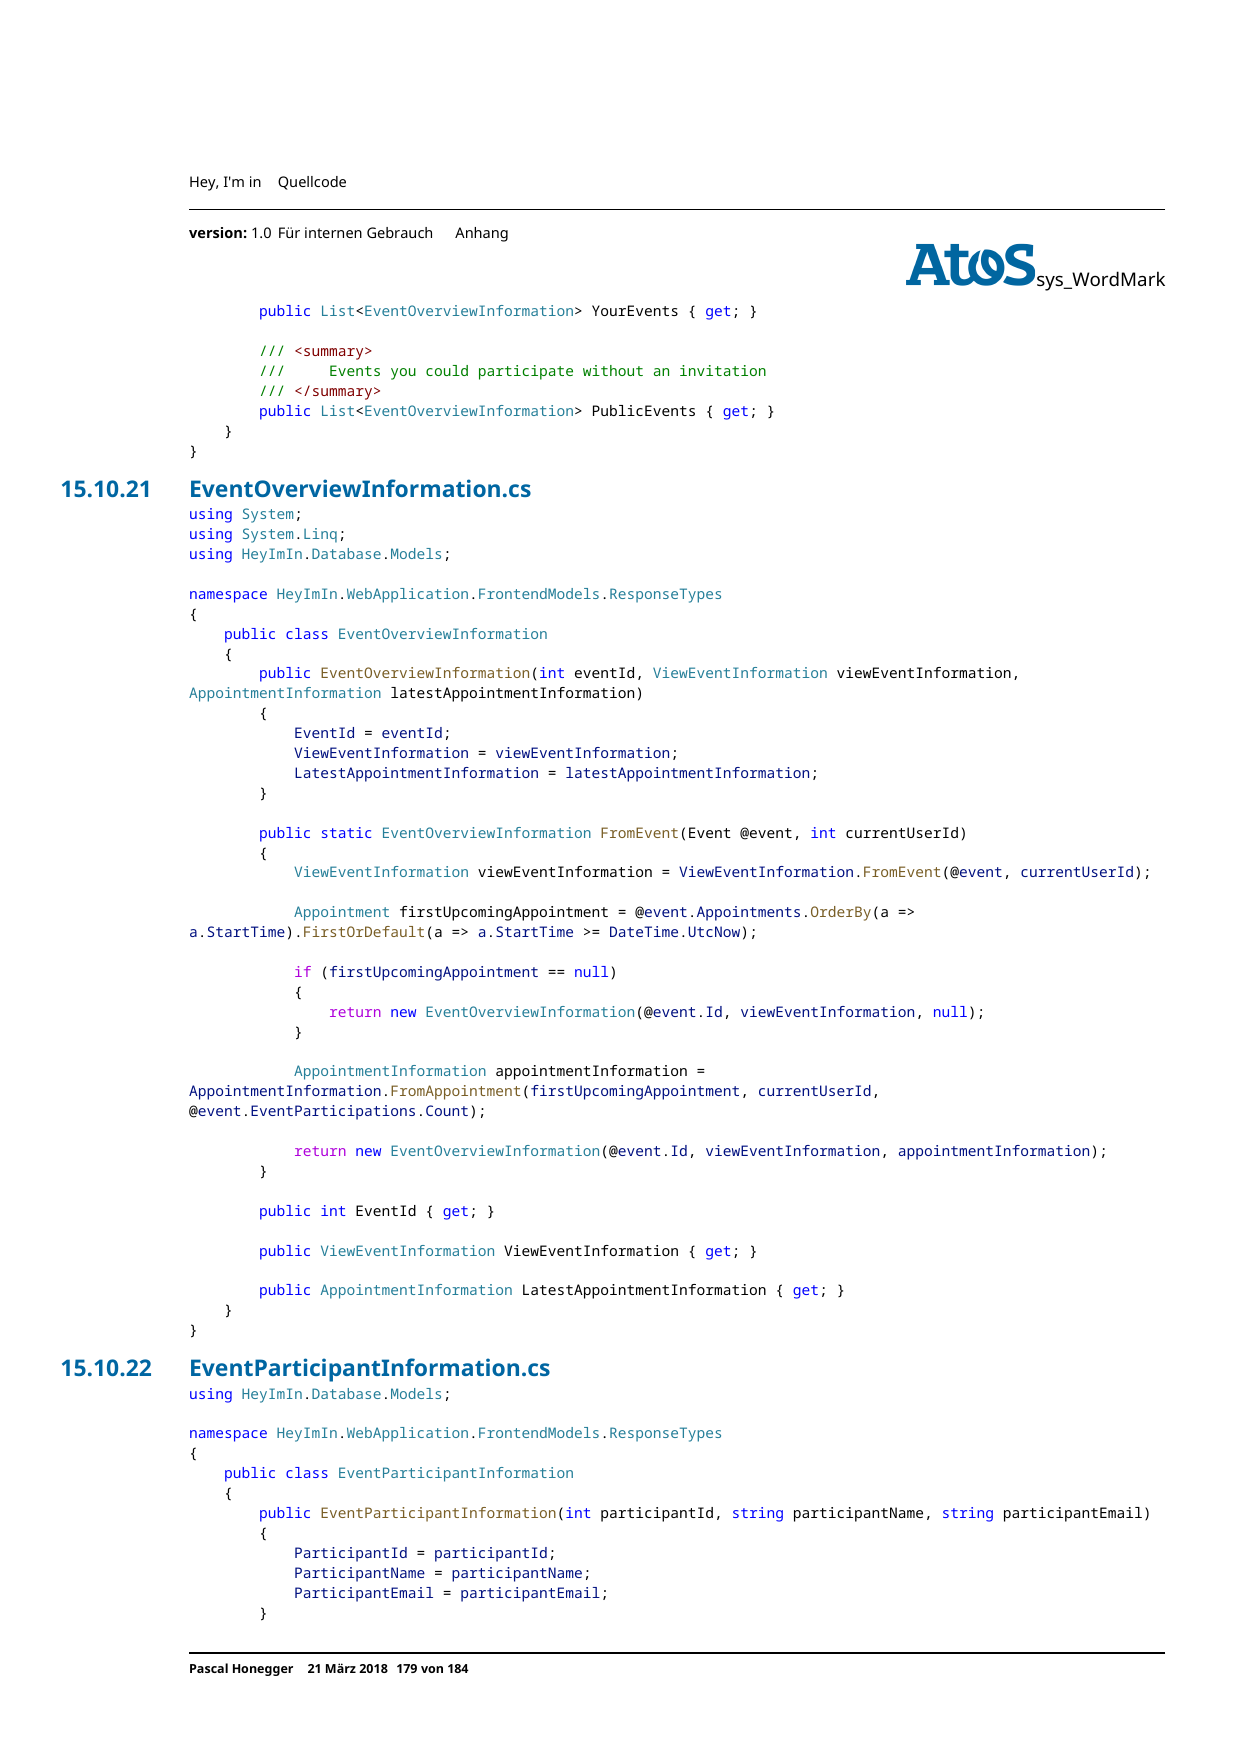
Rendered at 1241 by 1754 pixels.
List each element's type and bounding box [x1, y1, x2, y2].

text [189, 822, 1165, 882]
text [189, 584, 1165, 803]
picture [904, 242, 1037, 287]
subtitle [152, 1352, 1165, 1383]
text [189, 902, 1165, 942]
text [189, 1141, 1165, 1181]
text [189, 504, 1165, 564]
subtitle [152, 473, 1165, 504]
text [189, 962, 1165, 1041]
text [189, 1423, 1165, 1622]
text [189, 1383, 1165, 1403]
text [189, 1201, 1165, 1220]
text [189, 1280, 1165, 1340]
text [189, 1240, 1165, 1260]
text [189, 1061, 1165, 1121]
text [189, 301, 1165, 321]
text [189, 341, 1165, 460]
